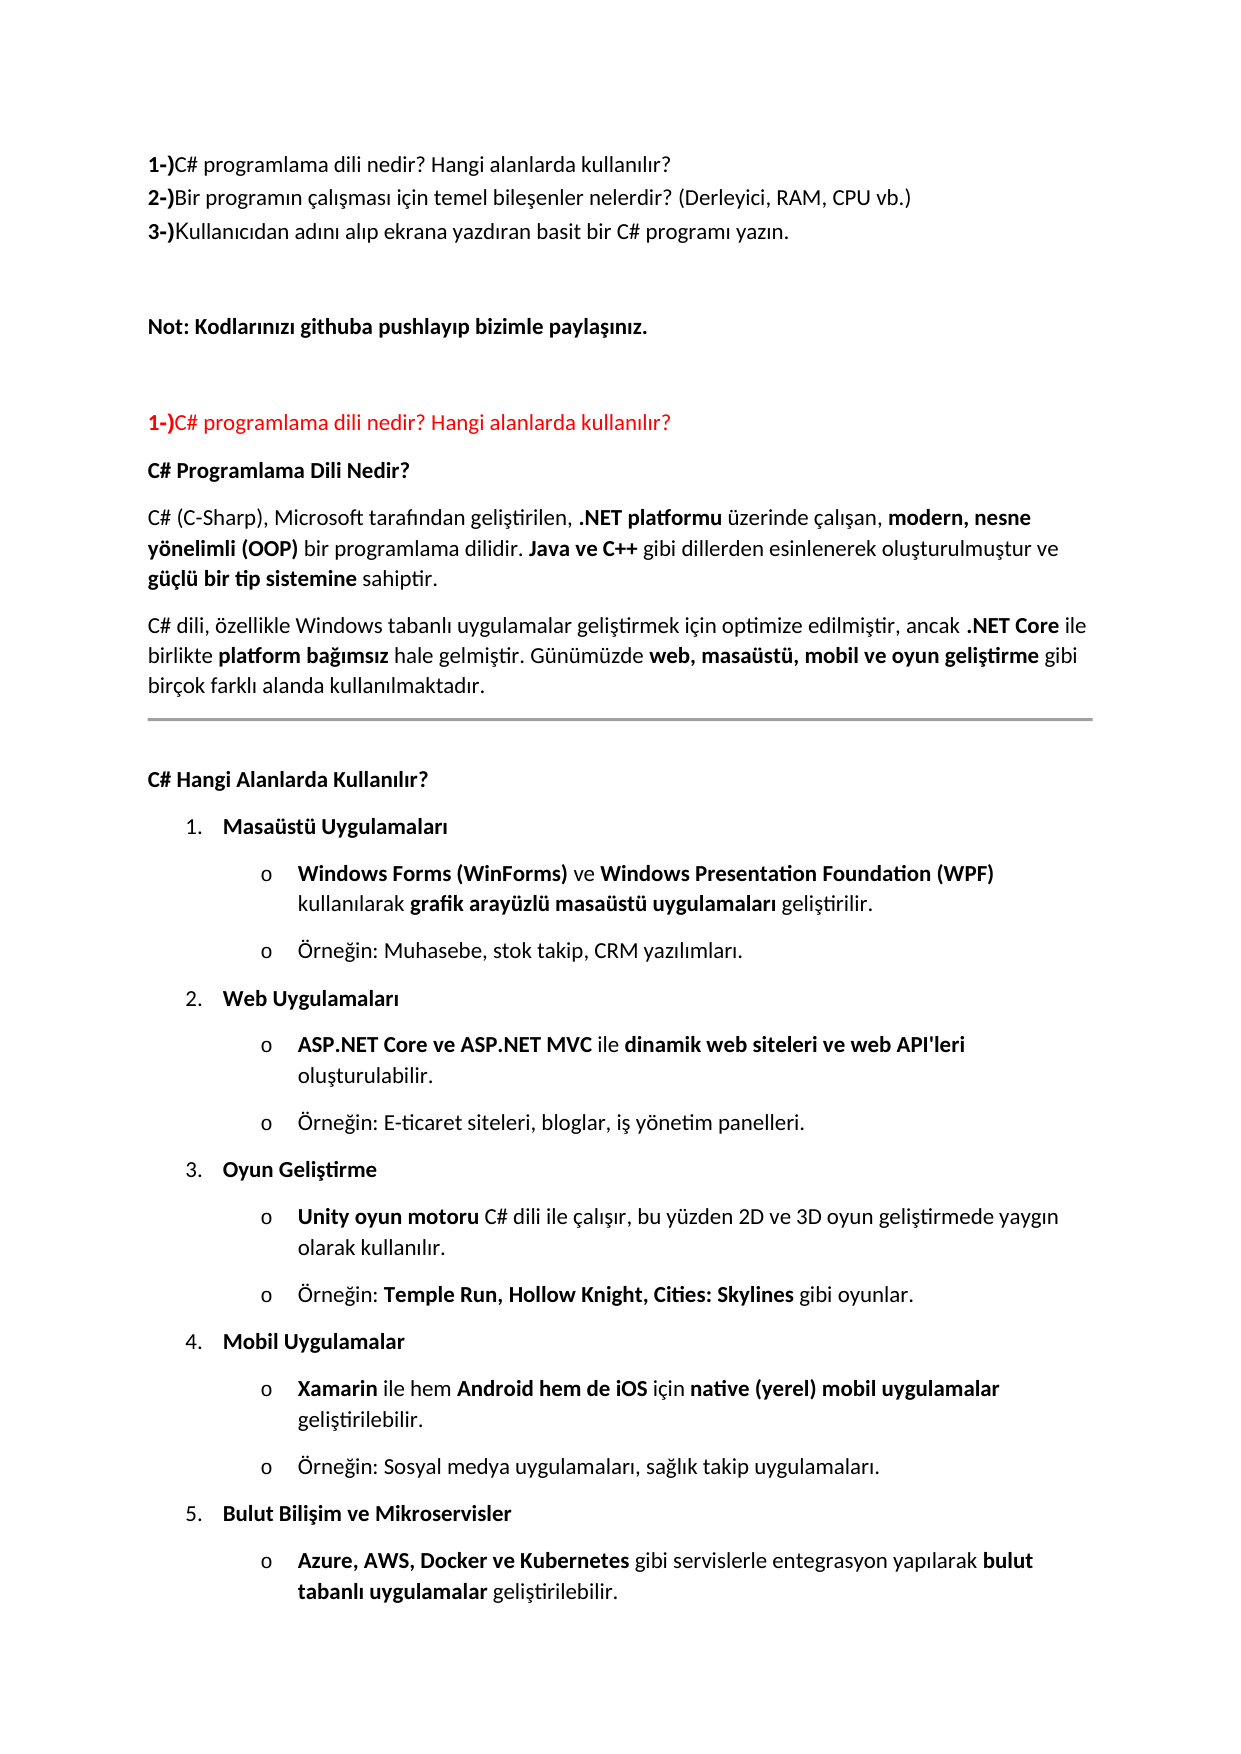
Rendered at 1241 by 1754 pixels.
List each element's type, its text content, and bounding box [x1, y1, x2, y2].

list Bulut Bilişim ve Mikroservisler [185, 1499, 1093, 1527]
text C# dili, özellikle Windows tabanlı uygulamalar geliştirmek için optimize edilmiştir, ancak .NET Core ile birlikte platform bağımsız hale gelmiştir. Günümüzde web, masaüstü, mobil ve oyun geliştirme gibi birçok farklı alanda kullanılmaktadır. [148, 611, 1093, 699]
list Azure, AWS, Docker ve Kubernetes gibi servislerle entegrasyon yapılarak bulut tabanlı uygulamalar geliştirilebilir. [260, 1546, 1093, 1605]
list Örneğin: Sosyal medya uygulamaları, sağlık takip uygulamaları. [260, 1452, 1093, 1480]
list Örneğin: Muhasebe, stok takip, CRM yazılımları. [260, 936, 1093, 965]
text 1️-)C# programlama dili nedir? Hangi alanlarda kullanılır? [148, 406, 1093, 437]
list Unity oyun motoru C# dili ile çalışır, bu yüzden 2D ve 3D oyun geliştirmede yaygın olarak kullanılır. [260, 1202, 1093, 1261]
text 1️-)C# programlama dili nedir? Hangi alanlarda kullanılır? 2️-)Bir programın çalışması için temel bileşenler nelerdir? (Derleyici, RAM, CPU vb.) 3️-)Kullanıcıdan adını alıp ekrana yazdıran basit bir C# programı yazın. [148, 148, 1093, 246]
list Mobil Uygulamalar [185, 1327, 1093, 1355]
list Oyun Geliştirme [185, 1156, 1093, 1183]
list Masaüstü Uygulamaları [185, 812, 1093, 840]
list ASP.NET Core ve ASP.NET MVC ile dinamik web siteleri ve web API'leri oluşturulabilir. [260, 1031, 1093, 1089]
list Web Uygulamaları [185, 984, 1093, 1012]
list Xamarin ile hem Android hem de iOS için native (yerel) mobil uygulamalar geliştirilebilir. [260, 1374, 1093, 1433]
list Örneğin: E-ticaret siteleri, bloglar, iş yönetim panelleri. [260, 1108, 1093, 1137]
text C# Programlama Dili Nedir? [148, 457, 1093, 484]
list Örneğin: Temple Run, Hollow Knight, Cities: Skylines gibi oyunlar. [260, 1280, 1093, 1308]
list Windows Forms (WinForms) ve Windows Presentation Foundation (WPF) kullanılarak grafik arayüzlü masaüstü uygulamaları geliştirilir. [260, 859, 1093, 917]
text C# (C-Sharp), Microsoft tarafından geliştirilen, .NET platformu üzerinde çalışan, modern, nesne yönelimli (OOP) bir programlama dilidir. Java ve C++ gibi dillerden esinlenerek oluşturulmuştur ve güçlü bir tip sistemine sahiptir. [148, 503, 1093, 592]
text Not: Kodlarınızı githuba pushlayıp bizimle paylaşınız. [148, 312, 1093, 340]
text C# Hangi Alanlarda Kullanılır? [148, 765, 1093, 793]
